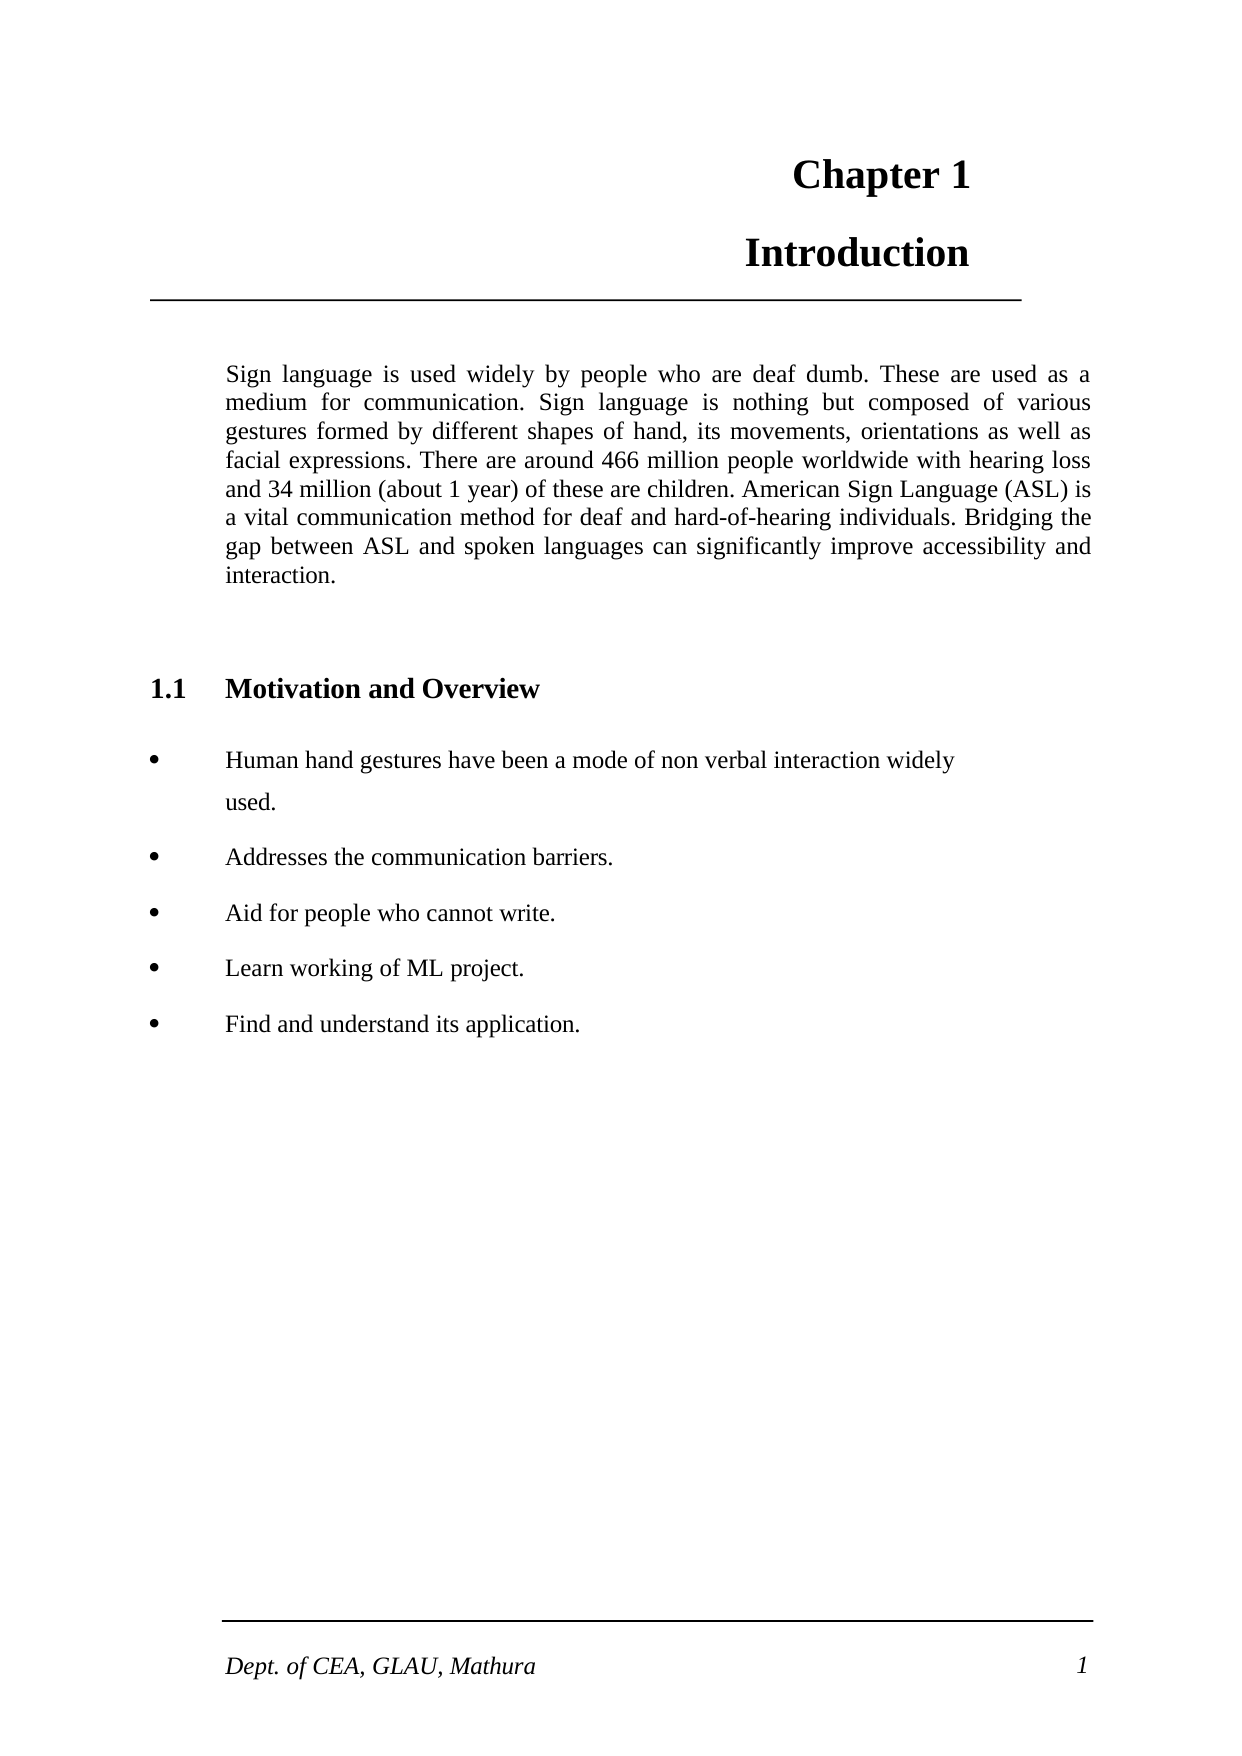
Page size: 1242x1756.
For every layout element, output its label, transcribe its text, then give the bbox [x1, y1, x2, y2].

subtitle Motivation and Overview [150, 671, 1242, 704]
text Sign language is used widely by people who are deaf dumb. These are used as a medium for communication. Sign language is nothing but composed of various gestures formed by different shapes of hand, its movements, orientations as well as facial expressions. There are around 466 million people worldwide with hearing loss and 34 million (about 1 year) of these are children. American Sign Language (ASL) is a vital communication method for deaf and hard-of-hearing individuals. Bridging the gap between ASL and spoken languages can significantly improve accessibility and interaction. [225, 359, 1092, 589]
list Addresses the communication barriers. [150, 842, 1242, 871]
list Aid for people who cannot write. [150, 898, 1242, 927]
list Human hand gestures have been a mode of non verbal interaction widely used. [150, 745, 974, 816]
subtitle Chapter 1 Introduction [744, 149, 1009, 275]
list Learn working of ML project. [150, 953, 1242, 982]
list Find and understand its application. [150, 1009, 1242, 1038]
